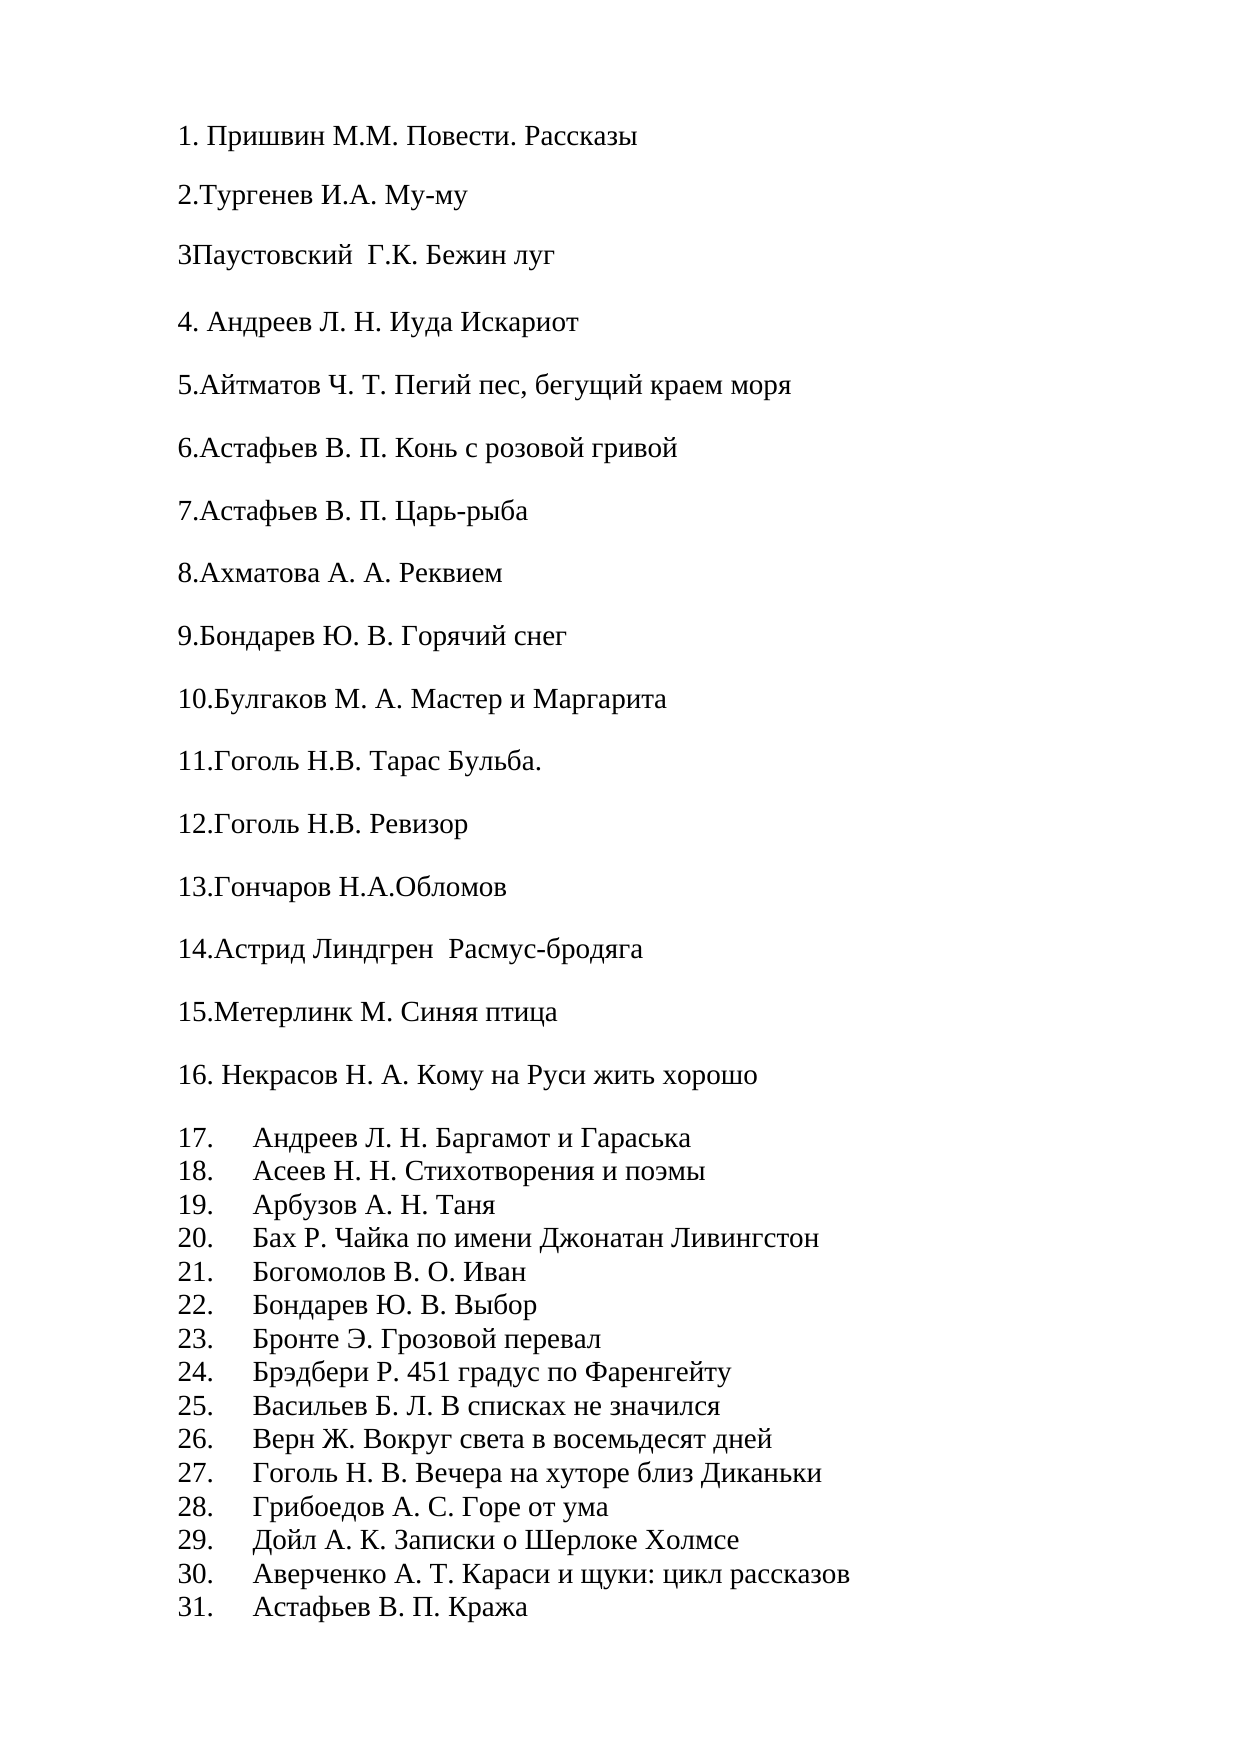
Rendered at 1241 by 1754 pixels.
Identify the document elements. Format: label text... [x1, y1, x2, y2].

text 2.Тургенев И.А. Му-му [177, 177, 1152, 211]
list Астафьев В. П. Кража [177, 1589, 1152, 1623]
text 1. Пришвин М.М. Повести. Рассказы [177, 118, 1152, 152]
text 5.Айтматов Ч. Т. Пегий пес, бегущий краем моря [177, 367, 1152, 401]
list Бронте Э. Грозовой перевал [177, 1321, 1152, 1354]
list Андреев Л. Н. Баргамот и Гараська [177, 1120, 1152, 1153]
text 12.Гоголь Н.В. Ревизор [177, 806, 1152, 840]
text 7.Астафьев В. П. Царь-рыба [177, 493, 1152, 526]
list Васильев Б. Л. В списках не значился [177, 1388, 1152, 1422]
text 3Паустовский Г.К. Бежин луг [177, 237, 1152, 270]
list Верн Ж. Вокруг света в восемьдесят дней [177, 1422, 1152, 1455]
text 10.Булгаков М. А. Мастер и Маргарита [177, 681, 1152, 714]
text 6.Астафьев В. П. Конь с розовой гривой [177, 430, 1152, 463]
list Гоголь Н. В. Вечера на хуторе близ Диканьки [177, 1455, 1152, 1489]
text 9.Бондарев Ю. В. Горячий снег [177, 618, 1152, 652]
list Арбузов А. Н. Таня [177, 1187, 1152, 1220]
list Грибоедов А. С. Горе от ума [177, 1489, 1152, 1522]
list Брэдбери Р. 451 градус по Фаренгейту [177, 1354, 1152, 1388]
list Богомолов В. О. Иван [177, 1254, 1152, 1287]
text 13.Гончаров Н.А.Обломов [177, 869, 1152, 902]
list Бондарев Ю. В. Выбор [177, 1287, 1152, 1321]
list Аверченко А. Т. Караси и щуки: цикл рассказов [177, 1556, 1152, 1589]
text 11.Гоголь Н.В. Тарас Бульба. [177, 743, 1152, 777]
text 14.Астрид Линдгрен Расмус-бродяга [177, 932, 1152, 965]
text 16. Некрасов Н. А. Кому на Руси жить хорошо [177, 1057, 1152, 1091]
list Дойл А. К. Записки о Шерлоке Холмсе [177, 1522, 1152, 1556]
text 8.Ахматова А. А. Реквием [177, 555, 1152, 589]
list Асеев Н. Н. Стихотворения и поэмы [177, 1153, 1152, 1187]
list Бах Р. Чайка по имени Джонатан Ливингстон [177, 1220, 1152, 1254]
text 4. Андреев Л. Н. Иуда Искариот [177, 304, 1152, 338]
text 15.Метерлинк М. Синяя птица [177, 994, 1152, 1028]
